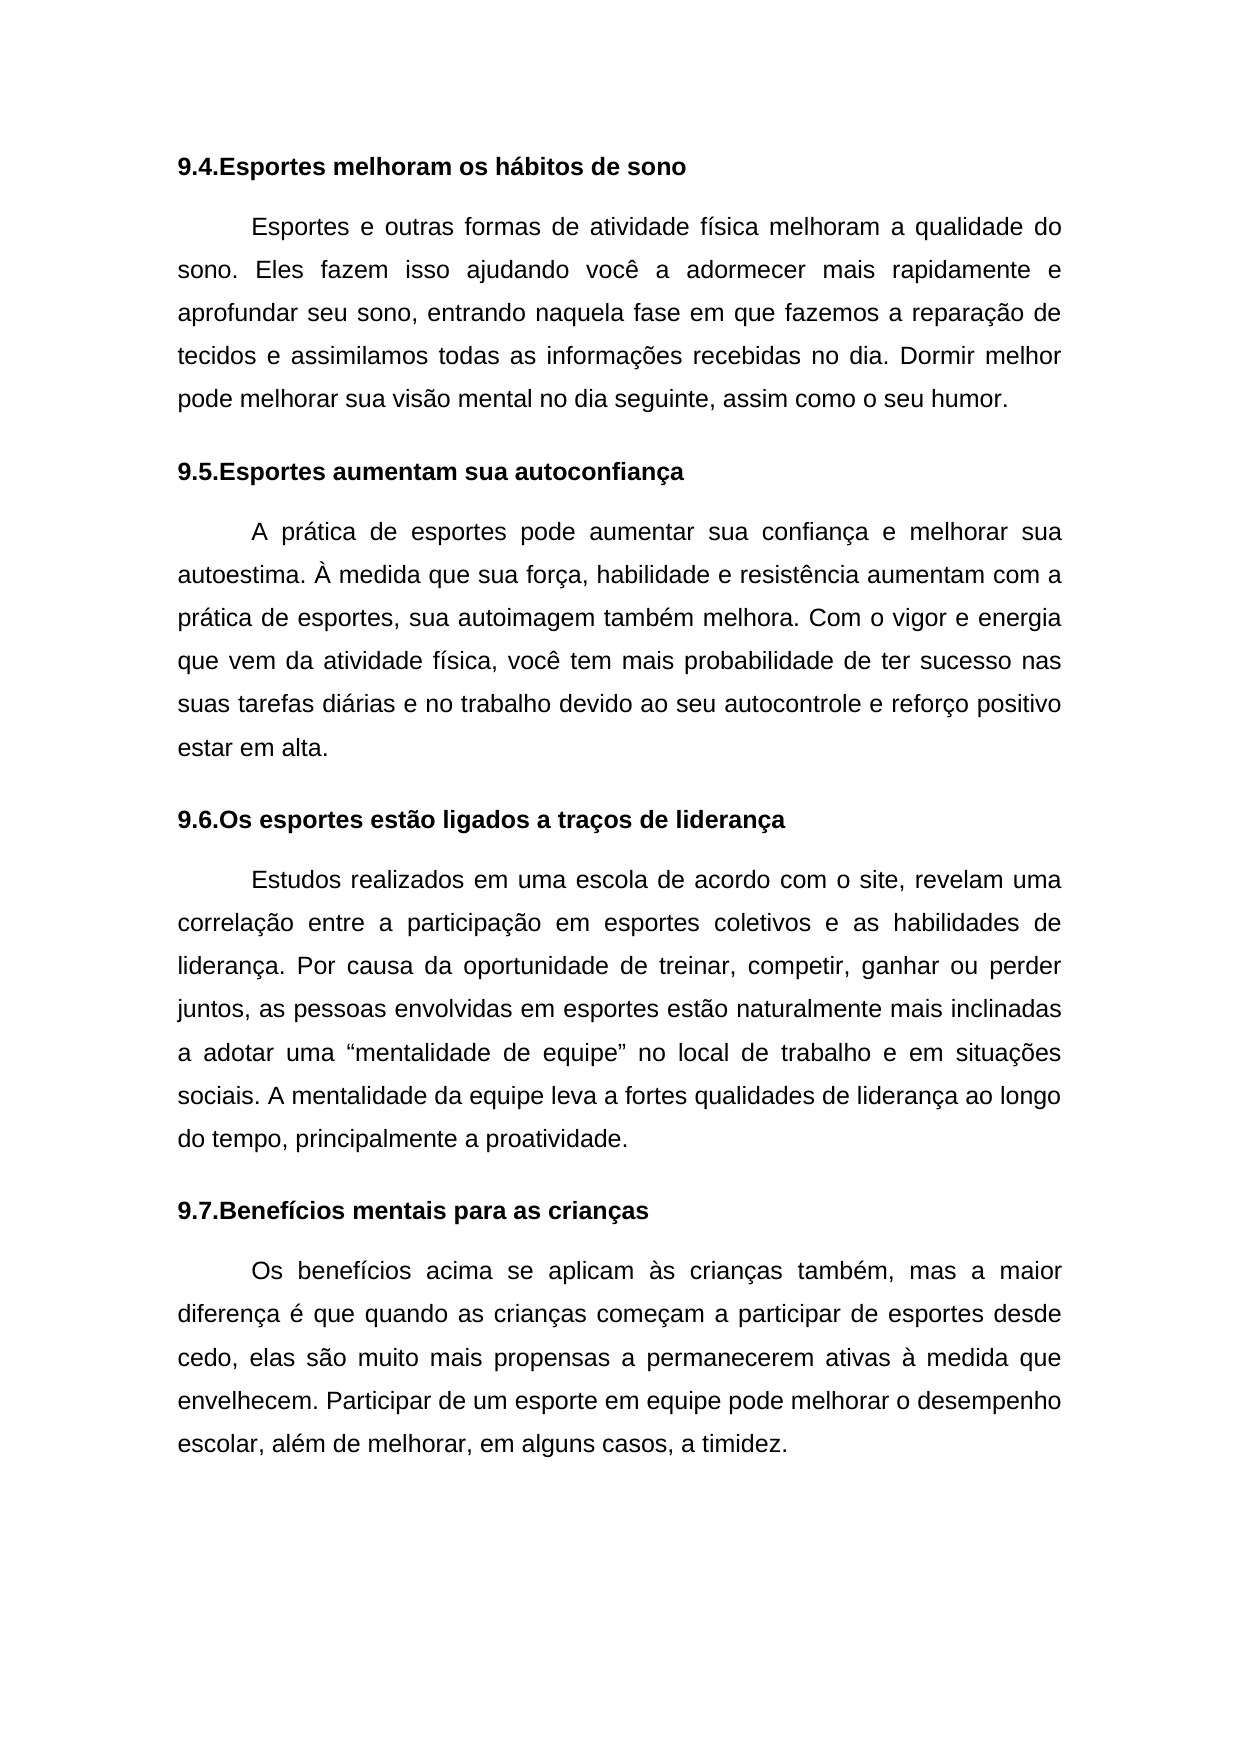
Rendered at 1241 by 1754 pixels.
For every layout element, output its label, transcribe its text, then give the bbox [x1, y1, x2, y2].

subtitle 9.4.Esportes melhoram os hábitos de sono [177, 152, 1063, 181]
subtitle 9.5.Esportes aumentam sua autoconfiança [177, 457, 1063, 486]
text Esportes e outras formas de atividade física melhoram a qualidade do sono. Eles fazem isso ajudando você a adormecer mais rapidamente e aprofundar seu sono, entrando naquela fase em que fazemos a reparação de tecidos e assimilamos todas as informações recebidas no dia. Dormir melhor pode melhorar sua visão mental no dia seguinte, assim como o seu humor. [177, 212, 1063, 413]
subtitle 9.7.Benefícios mentais para as crianças [177, 1196, 1063, 1225]
subtitle 9.6.Os esportes estão ligados a traços de liderança [177, 805, 1063, 834]
text Os benefícios acima se aplicam às crianças também, mas a maior diferença é que quando as crianças começam a participar de esportes desde cedo, elas são muito mais propensas a permanecerem ativas à medida que envelhecem. Participar de um esporte em equipe pode melhorar o desempenho escolar, além de melhorar, em alguns casos, a timidez. [177, 1256, 1063, 1458]
text Estudos realizados em uma escola de acordo com o site, revelam uma correlação entre a participação em esportes coletivos e as habilidades de liderança. Por causa da oportunidade de treinar, competir, ganhar ou perder juntos, as pessoas envolvidas em esportes estão naturalmente mais inclinadas a adotar uma “mentalidade de equipe” no local de trabalho e em situações sociais. A mentalidade da equipe leva a fortes qualidades de liderança ao longo do tempo, principalmente a proatividade. [177, 865, 1063, 1153]
text A prática de esportes pode aumentar sua confiança e melhorar sua autoestima. À medida que sua força, habilidade e resistência aumentam com a prática de esportes, sua autoimagem também melhora. Com o vigor e energia que vem da atividade física, você tem mais probabilidade de ter sucesso nas suas tarefas diárias e no trabalho devido ao seu autocontrole e reforço positivo estar em alta. [177, 517, 1063, 761]
